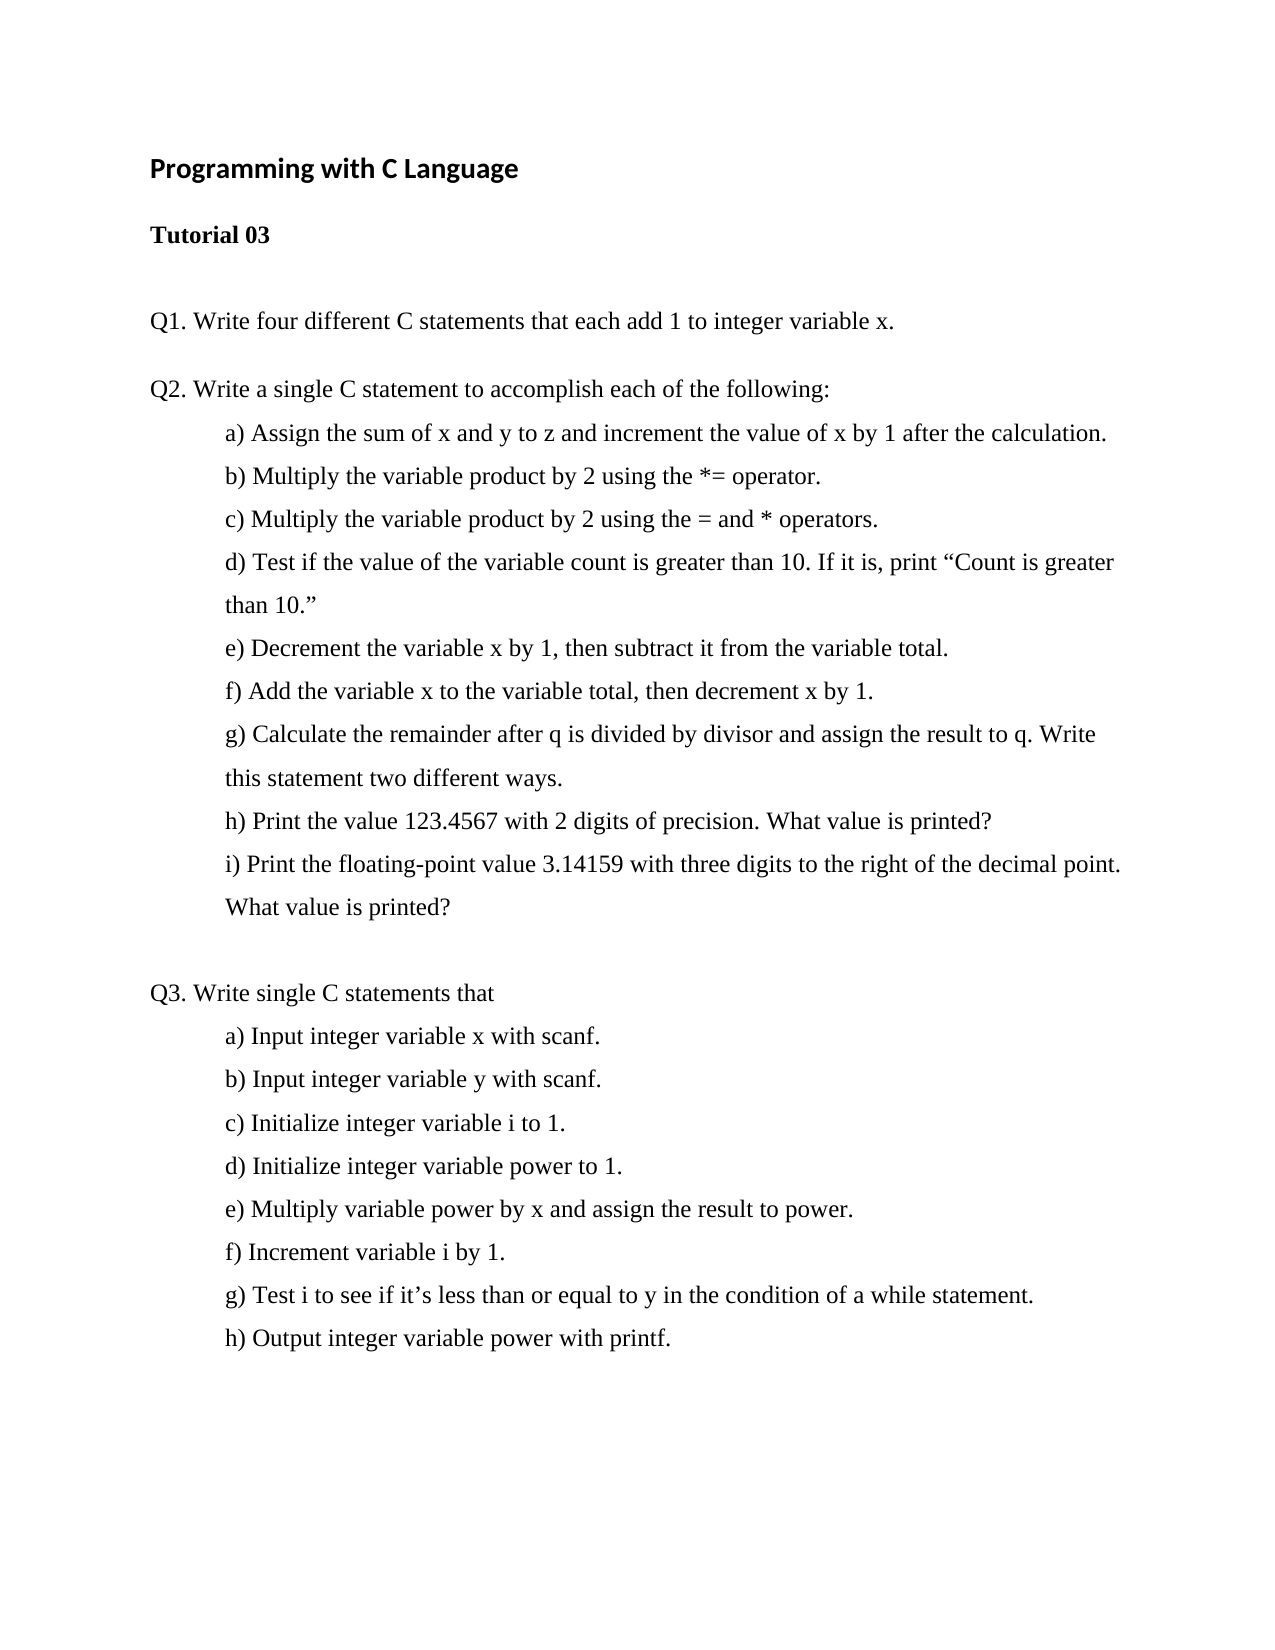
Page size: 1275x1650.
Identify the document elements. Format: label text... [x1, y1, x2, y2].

text Programming with C Language [150, 150, 1125, 186]
text g) Test i to see if it’s less than or equal to y in the condition of a while statement. [225, 1280, 1125, 1309]
text h) Output integer variable power with printf. [225, 1323, 1125, 1352]
text i) Print the floating-point value 3.14159 with three digits to the right of the decimal point. What value is printed? [225, 849, 1125, 921]
text Q2. Write a single C statement to accomplish each of the following: [150, 374, 1125, 403]
text f) Increment variable i by 1. [225, 1237, 1125, 1266]
text Tutorial 03 [150, 220, 1125, 249]
text a) Assign the sum of x and y to z and increment the value of x by 1 after the calculation. [225, 418, 1125, 446]
text d) Initialize integer variable power to 1. [225, 1151, 1125, 1179]
text e) Multiply variable power by x and assign the result to power. [225, 1194, 1125, 1223]
text c) Multiply the variable product by 2 using the = and * operators. [225, 504, 1125, 533]
text b) Input integer variable y with scanf. [225, 1064, 1125, 1093]
text c) Initialize integer variable i to 1. [225, 1108, 1125, 1136]
text b) Multiply the variable product by 2 using the *= operator. [225, 461, 1125, 489]
text e) Decrement the variable x by 1, then subtract it from the variable total. [225, 633, 1125, 662]
text f) Add the variable x to the variable total, then decrement x by 1. [225, 676, 1125, 705]
text Q1. Write four different C statements that each add 1 to integer variable x. [150, 306, 1125, 335]
text g) Calculate the remainder after q is divided by divisor and assign the result to q. Write this statement two different ways. [225, 719, 1125, 791]
text a) Input integer variable x with scanf. [225, 1021, 1125, 1050]
text Q3. Write single C statements that [150, 978, 1125, 1007]
text h) Print the value 123.4567 with 2 digits of precision. What value is printed? [225, 806, 1125, 834]
text d) Test if the value of the variable count is greater than 10. If it is, print “Count is greater than 10.” [225, 547, 1125, 619]
